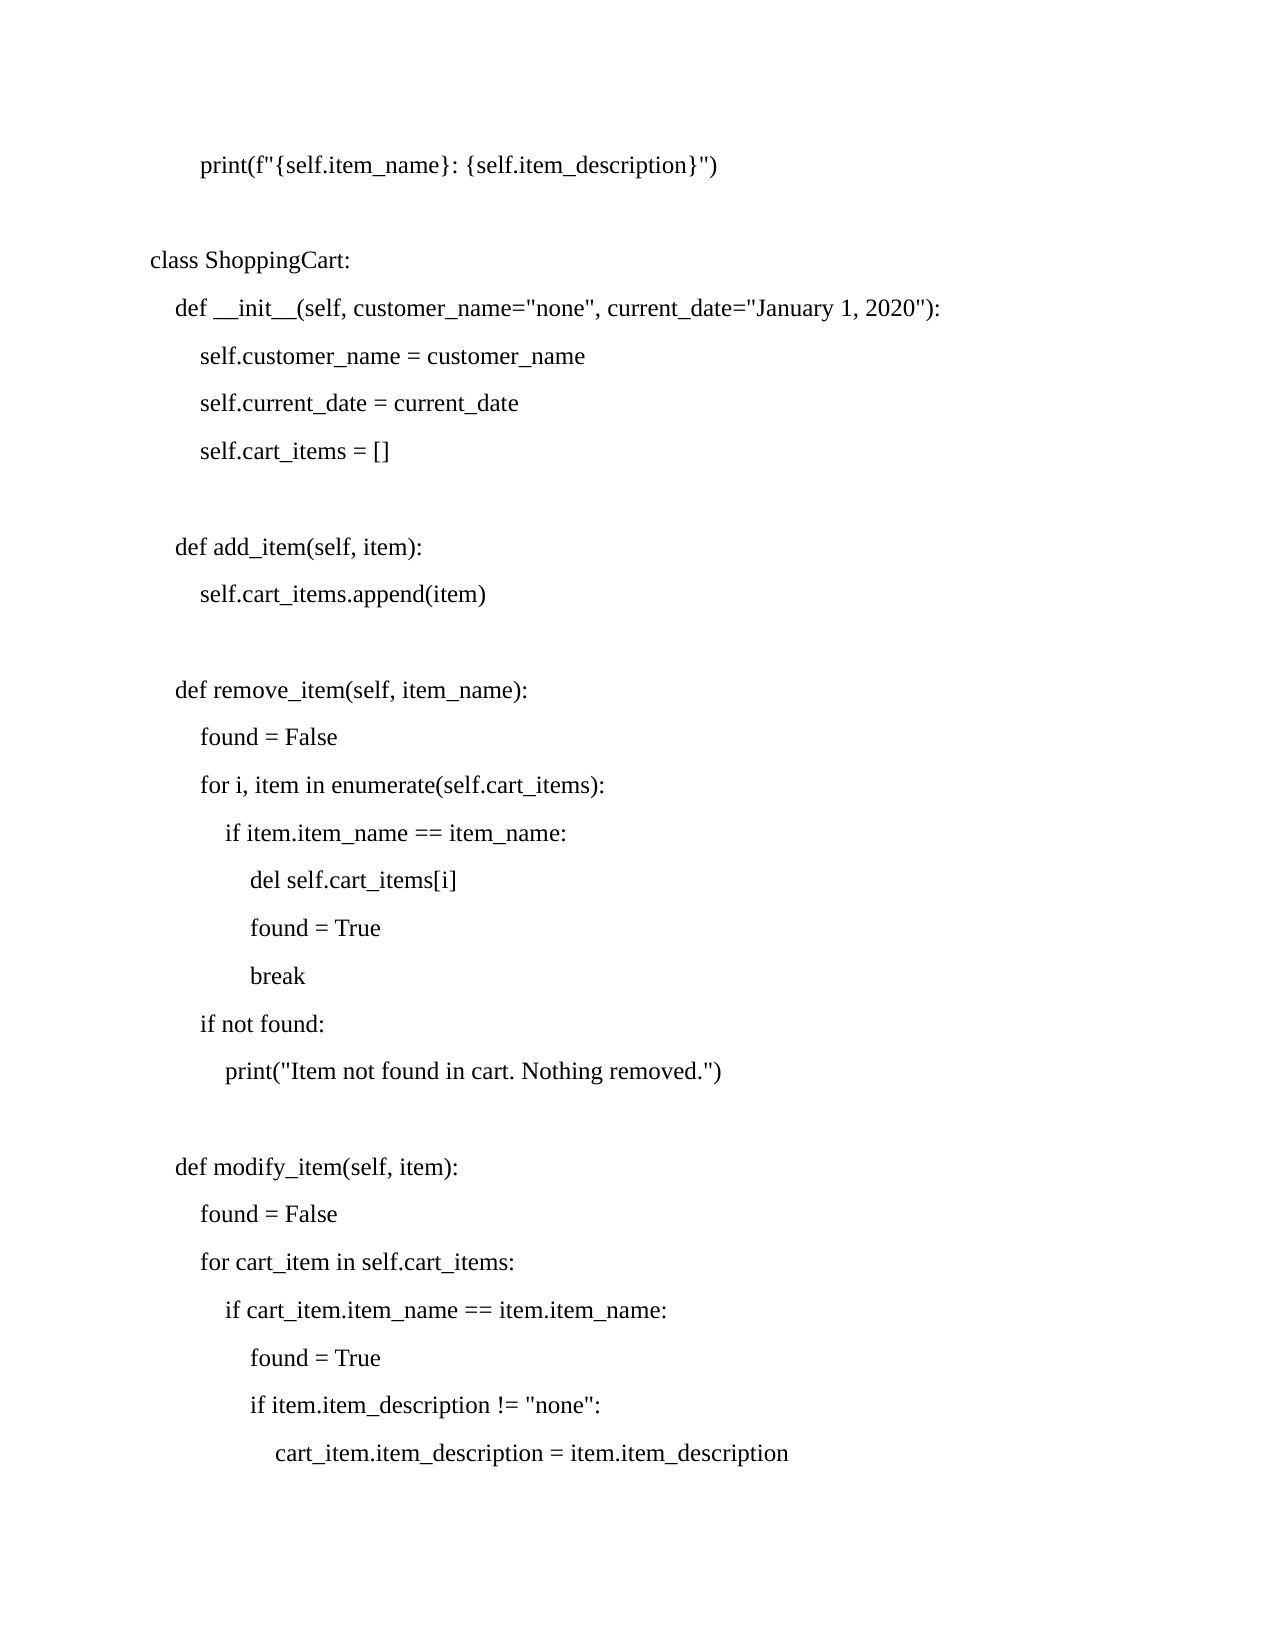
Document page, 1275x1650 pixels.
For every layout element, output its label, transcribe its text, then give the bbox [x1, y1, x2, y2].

text del self.cart_items[i] [150, 866, 1125, 894]
text if item.item_name == item_name: [150, 818, 1125, 847]
text class ShoppingCart: [150, 245, 1125, 274]
text for cart_item in self.cart_items: [150, 1247, 1125, 1276]
text if item.item_description != "none": [150, 1390, 1125, 1419]
text if not found: [150, 1009, 1125, 1037]
text print("Item not found in cart. Nothing removed.") [150, 1056, 1125, 1085]
text break [150, 961, 1125, 990]
text for i, item in enumerate(self.cart_items): [150, 770, 1125, 799]
text found = True [150, 913, 1125, 942]
text found = True [150, 1343, 1125, 1371]
text self.current_date = current_date [150, 388, 1125, 417]
text def add_item(self, item): [150, 532, 1125, 560]
text if cart_item.item_name == item.item_name: [150, 1295, 1125, 1324]
text def modify_item(self, item): [150, 1152, 1125, 1181]
text self.customer_name = customer_name [150, 341, 1125, 369]
text def __init__(self, customer_name="none", current_date="January 1, 2020"): [150, 293, 1125, 322]
text found = False [150, 722, 1125, 751]
text def remove_item(self, item_name): [150, 675, 1125, 703]
text self.cart_items = [] [150, 436, 1125, 465]
text found = False [150, 1199, 1125, 1228]
text cart_item.item_description = item.item_description [150, 1438, 1125, 1467]
text print(f"{self.item_name}: {self.item_description}") [150, 150, 1125, 179]
text self.cart_items.append(item) [150, 579, 1125, 608]
